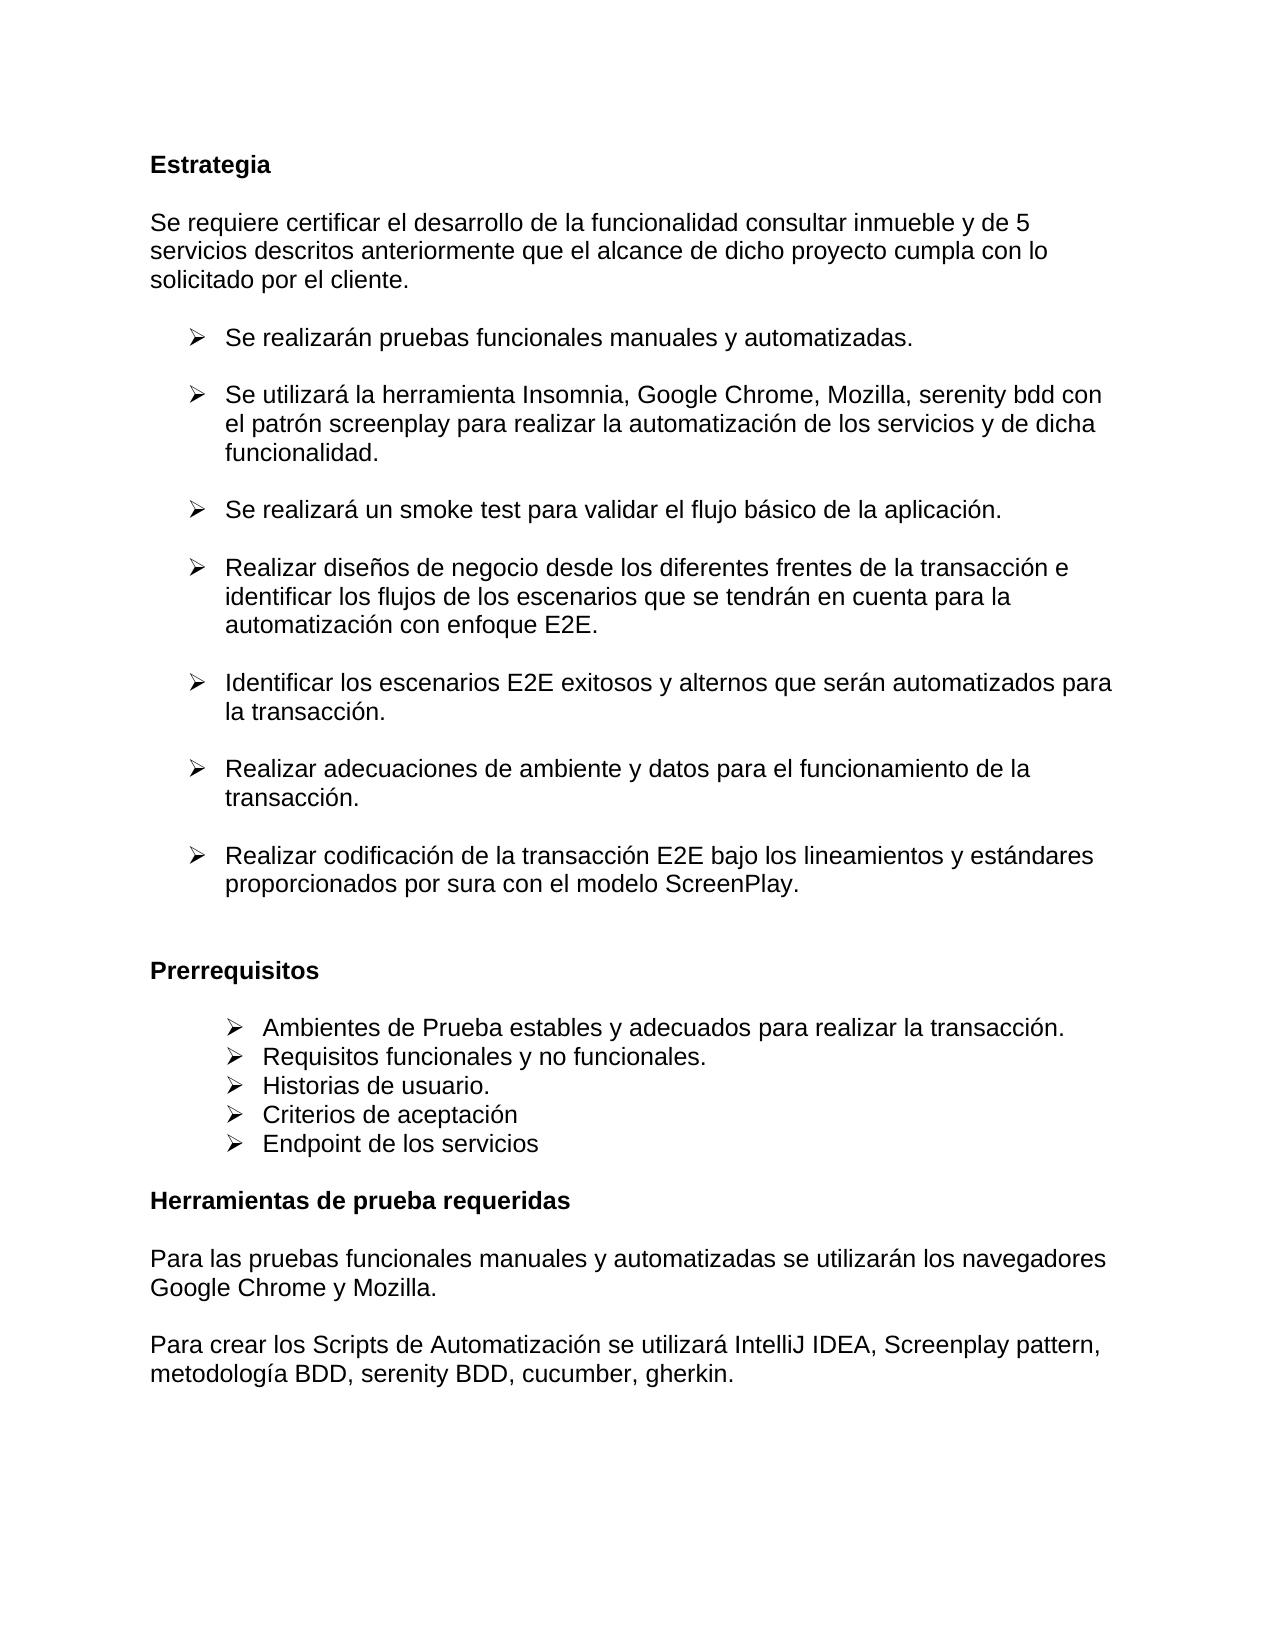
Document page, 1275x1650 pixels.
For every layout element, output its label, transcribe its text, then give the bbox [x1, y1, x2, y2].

list Identificar los escenarios E2E exitosos y alternos que serán automatizados para la transacción. [187, 668, 1125, 726]
text Herramientas de prueba requeridas [150, 1186, 1125, 1215]
text Se requiere certificar el desarrollo de la funcionalidad consultar inmueble y de 5 servicios descritos anteriormente que el alcance de dicho proyecto cumpla con lo solicitado por el cliente. [150, 207, 1125, 294]
list Criterios de aceptación [225, 1100, 1125, 1129]
text Para las pruebas funcionales manuales y automatizadas se utilizarán los navegadores Google Chrome y Mozilla. [150, 1244, 1125, 1301]
text Prerrequisitos [150, 956, 1125, 984]
list Endpoint de los servicios [225, 1129, 1125, 1157]
list Realizar diseños de negocio desde los diferentes frentes de la transacción e identificar los flujos de los escenarios que se tendrán en cuenta para la automatización con enfoque E2E. [187, 553, 1125, 639]
list Realizar codificación de la transacción E2E bajo los lineamientos y estándares proporcionados por sura con el modelo ScreenPlay. [187, 841, 1125, 898]
list Realizar adecuaciones de ambiente y datos para el funcionamiento de la transacción. [187, 754, 1125, 812]
list Historias de usuario. [225, 1071, 1125, 1100]
text Estrategia [150, 150, 1125, 179]
list Requisitos funcionales y no funcionales. [225, 1042, 1125, 1071]
list Se utilizará la herramienta Insomnia, Google Chrome, Mozilla, serenity bdd con el patrón screenplay para realizar la automatización de los servicios y de dicha funcionalidad. [187, 380, 1125, 466]
list Se realizará un smoke test para validar el flujo básico de la aplicación. [187, 495, 1125, 524]
list Ambientes de Prueba estables y adecuados para realizar la transacción. [225, 1013, 1125, 1042]
text Para crear los Scripts de Automatización se utilizará IntelliJ IDEA, Screenplay pattern, metodología BDD, serenity BDD, cucumber, gherkin. [150, 1330, 1125, 1387]
list Se realizarán pruebas funcionales manuales y automatizadas. [187, 322, 1125, 351]
